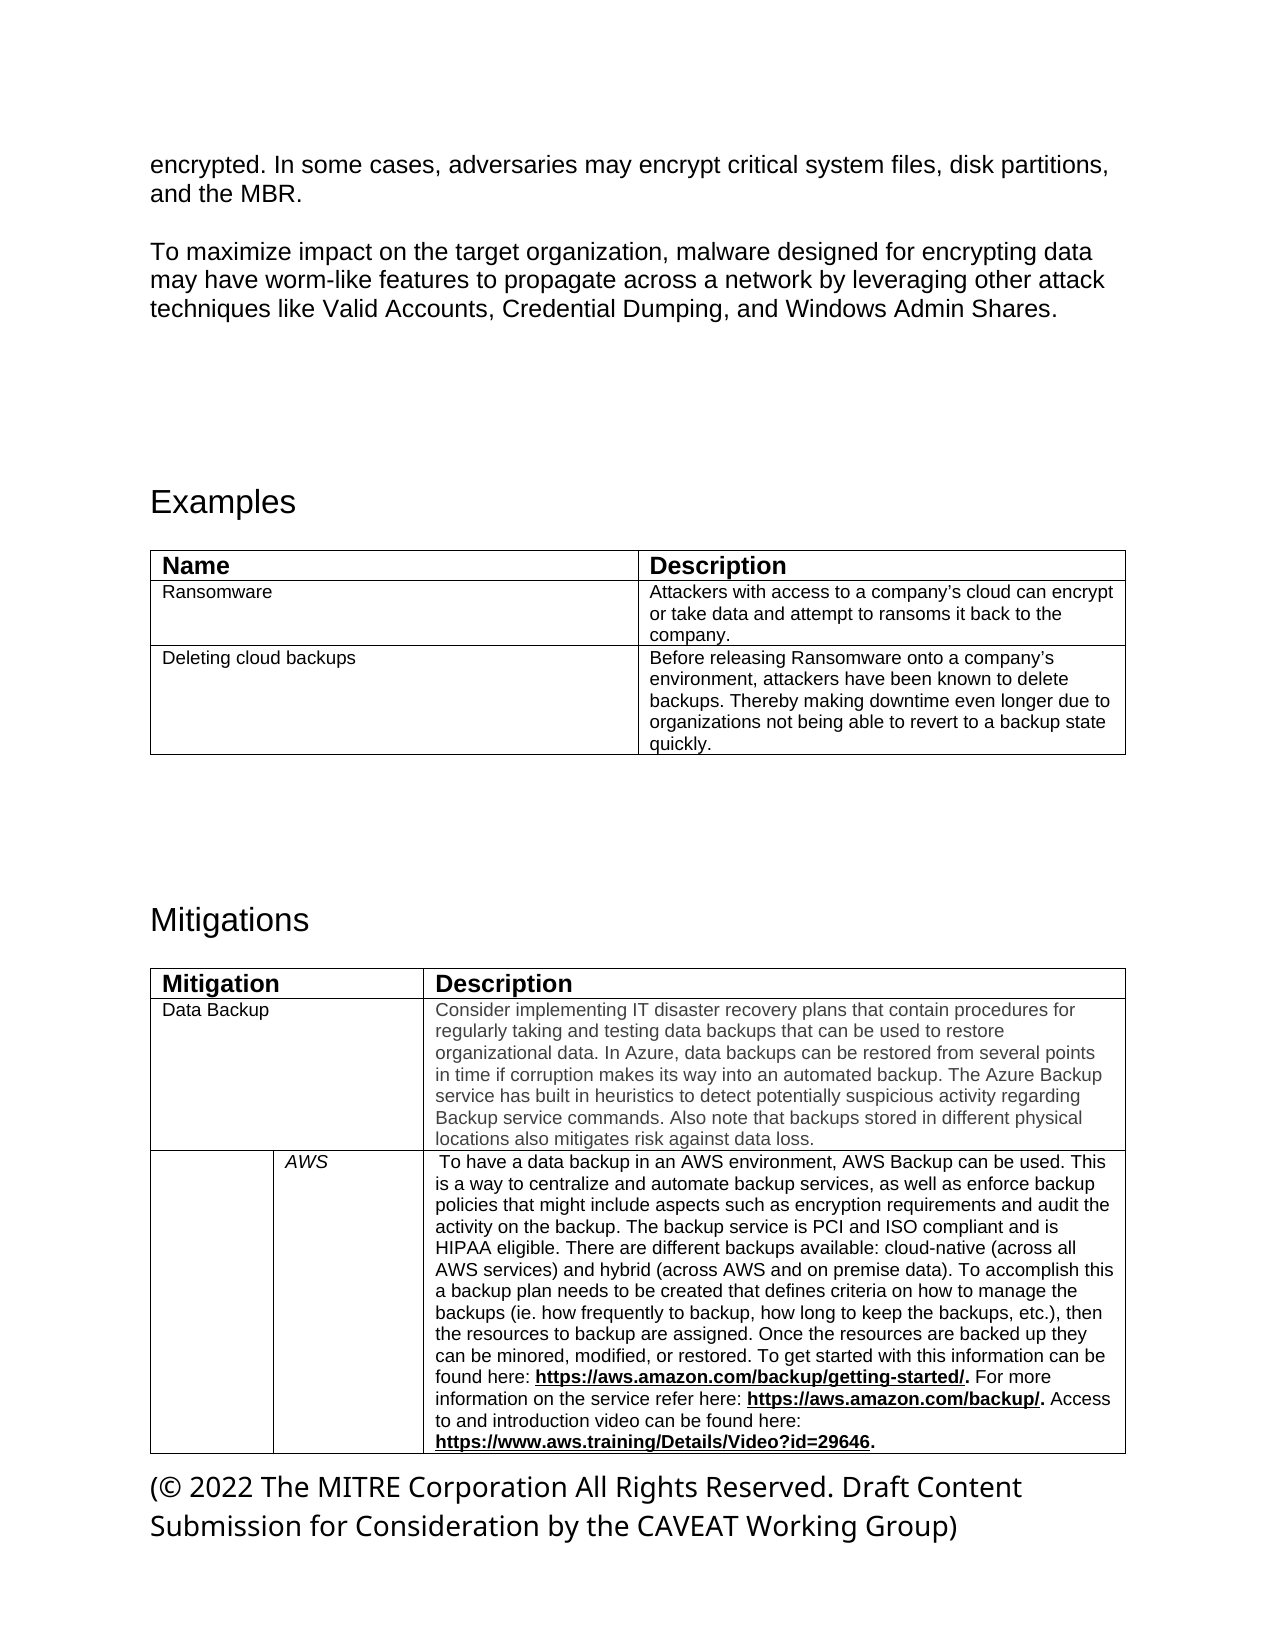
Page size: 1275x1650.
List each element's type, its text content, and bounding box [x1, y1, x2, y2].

text Mitigations [150, 900, 1125, 939]
table_cell Data Backup [151, 999, 423, 1150]
table_cell AWS [274, 1151, 423, 1453]
table_cell Before releasing Ransomware onto a company’s environment, attackers have been known to delete backups. Thereby making downtime even longer due to organizations not being able to revert to a backup state quickly. [639, 646, 1125, 754]
table_cell Ransomware [151, 581, 638, 645]
table_cell [151, 1151, 273, 1453]
table_header Description [424, 969, 1125, 998]
table_header Name [151, 551, 638, 580]
table_cell To have a data backup in an AWS environment, AWS Backup can be used. This is a way to centralize and automate backup services, as well as enforce backup policies that might include aspects such as encryption requirements and audit the activity on the backup. The backup service is PCI and ISO compliant and is HIPAA eligible. There are different backups available: cloud-native (across all AWS services) and hybrid (across AWS and on premise data). To accomplish this a backup plan needs to be created that defines criteria on how to manage the backups (ie. how frequently to backup, how long to keep the backups, etc.), then the resources to backup are assigned. Once the resources are backed up they can be minored, modified, or restored. To get started with this information can be found here: https://aws.amazon.com/backup/getting-started/. For more information on the service refer here: https://aws.amazon.com/backup/. Access to and introduction video can be found here: https://www.aws.training/Details/Video?id=29646. [424, 1151, 1125, 1453]
table_header Mitigation [151, 969, 423, 998]
table_cell Deleting cloud backups [151, 646, 638, 754]
text To maximize impact on the target organization, malware designed for encrypting data may have worm-like features to propagate across a network by leveraging other attack techniques like Valid Accounts, Credential Dumping, and Windows Admin Shares. [150, 237, 1125, 323]
table_cell Attackers with access to a company’s cloud can encrypt or take data and attempt to ransoms it back to the company. [639, 581, 1125, 645]
text Examples [150, 482, 1125, 521]
table_cell Consider implementing IT disaster recovery plans that contain procedures for regularly taking and testing data backups that can be used to restore organizational data. In Azure, data backups can be restored from several points in time if corruption makes its way into an automated backup. The Azure Backup service has built in heuristics to detect potentially suspicious activity regarding Backup service commands. Also note that backups stored in different physical locations also mitigates risk against data loss. [424, 999, 1125, 1150]
table_header Description [639, 551, 1125, 580]
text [150, 150, 1125, 207]
